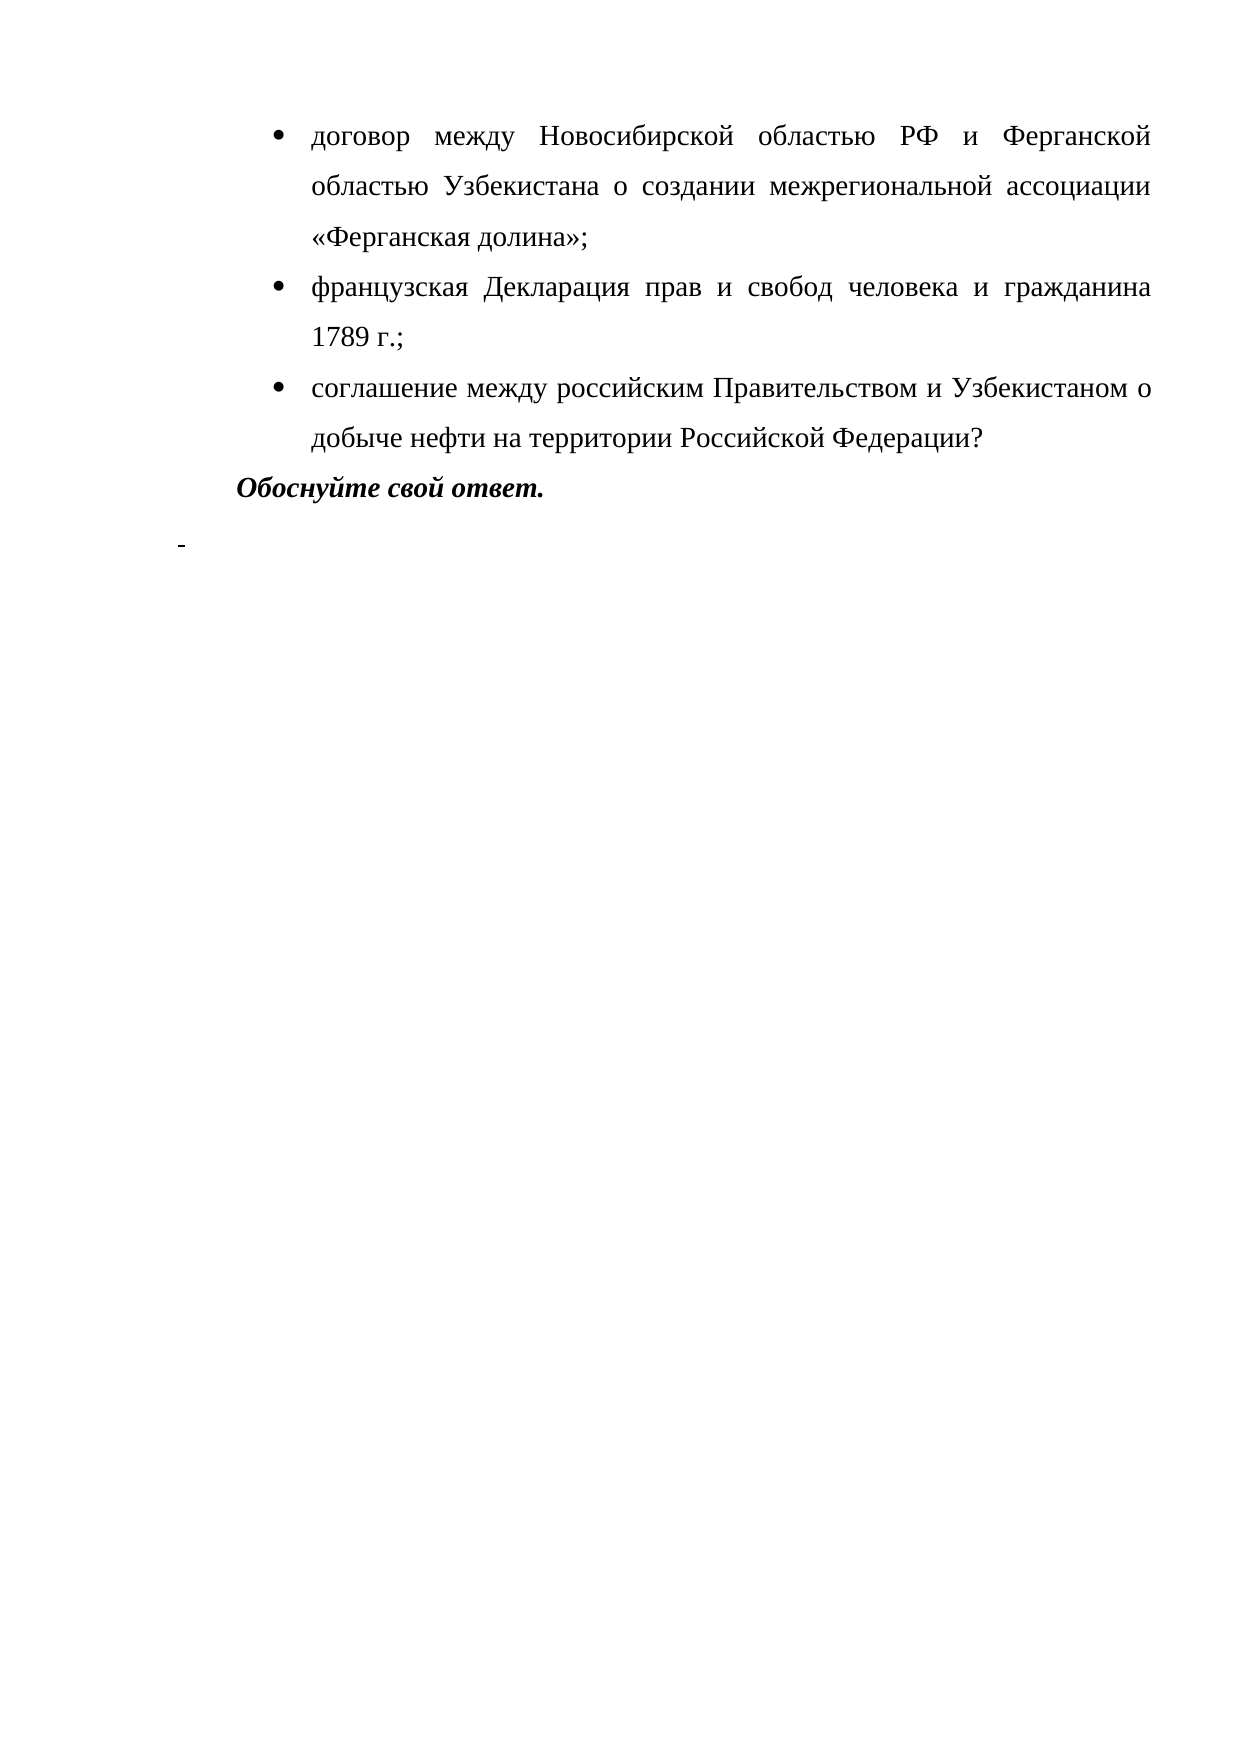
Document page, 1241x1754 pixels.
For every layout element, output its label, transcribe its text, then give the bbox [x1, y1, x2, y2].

text Обоснуйте свой ответ. [177, 471, 1152, 504]
list соглашение между российским Правительством и Узбекистаном о добыче нефти на территории Российской Федерации? [274, 370, 1152, 454]
list французская Декларация прав и свобод человека и гражданина 1789 г.; [274, 269, 1152, 353]
list договор между Новосибирской областью РФ и Ферганской областью Узбекистана о создании межрегиональной ассоциации «Ферганская долина»; [274, 118, 1152, 252]
